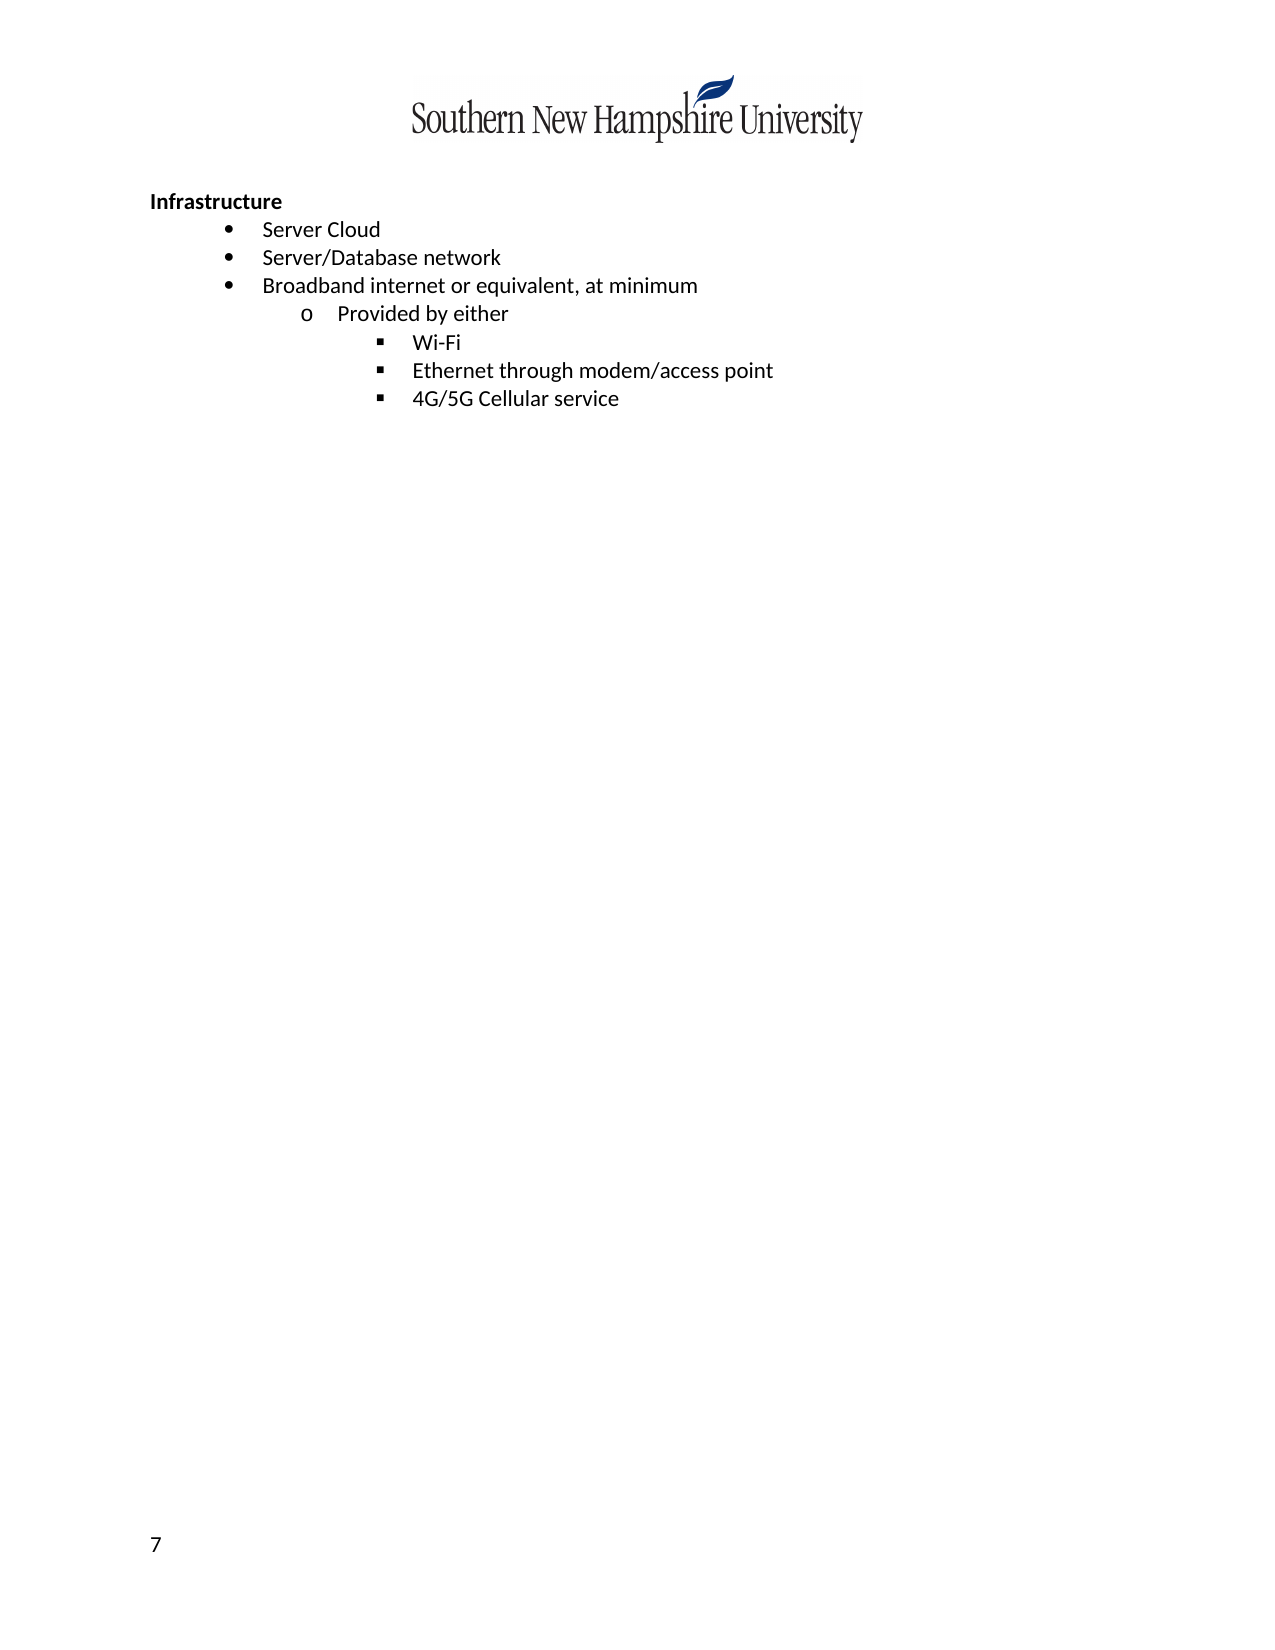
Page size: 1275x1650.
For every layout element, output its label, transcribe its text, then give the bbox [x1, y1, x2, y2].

list Server Cloud [225, 215, 1125, 243]
text Infrastructure [150, 187, 1125, 215]
list Broadband internet or equivalent, at minimum [225, 271, 1125, 299]
picture [412, 75, 863, 143]
list 4G/5G Cellular service [375, 384, 1125, 412]
list Server/Database network [225, 243, 1125, 271]
list Wi-Fi [375, 328, 1125, 356]
list Provided by either [300, 299, 1125, 328]
list Ethernet through modem/access point [375, 356, 1125, 384]
